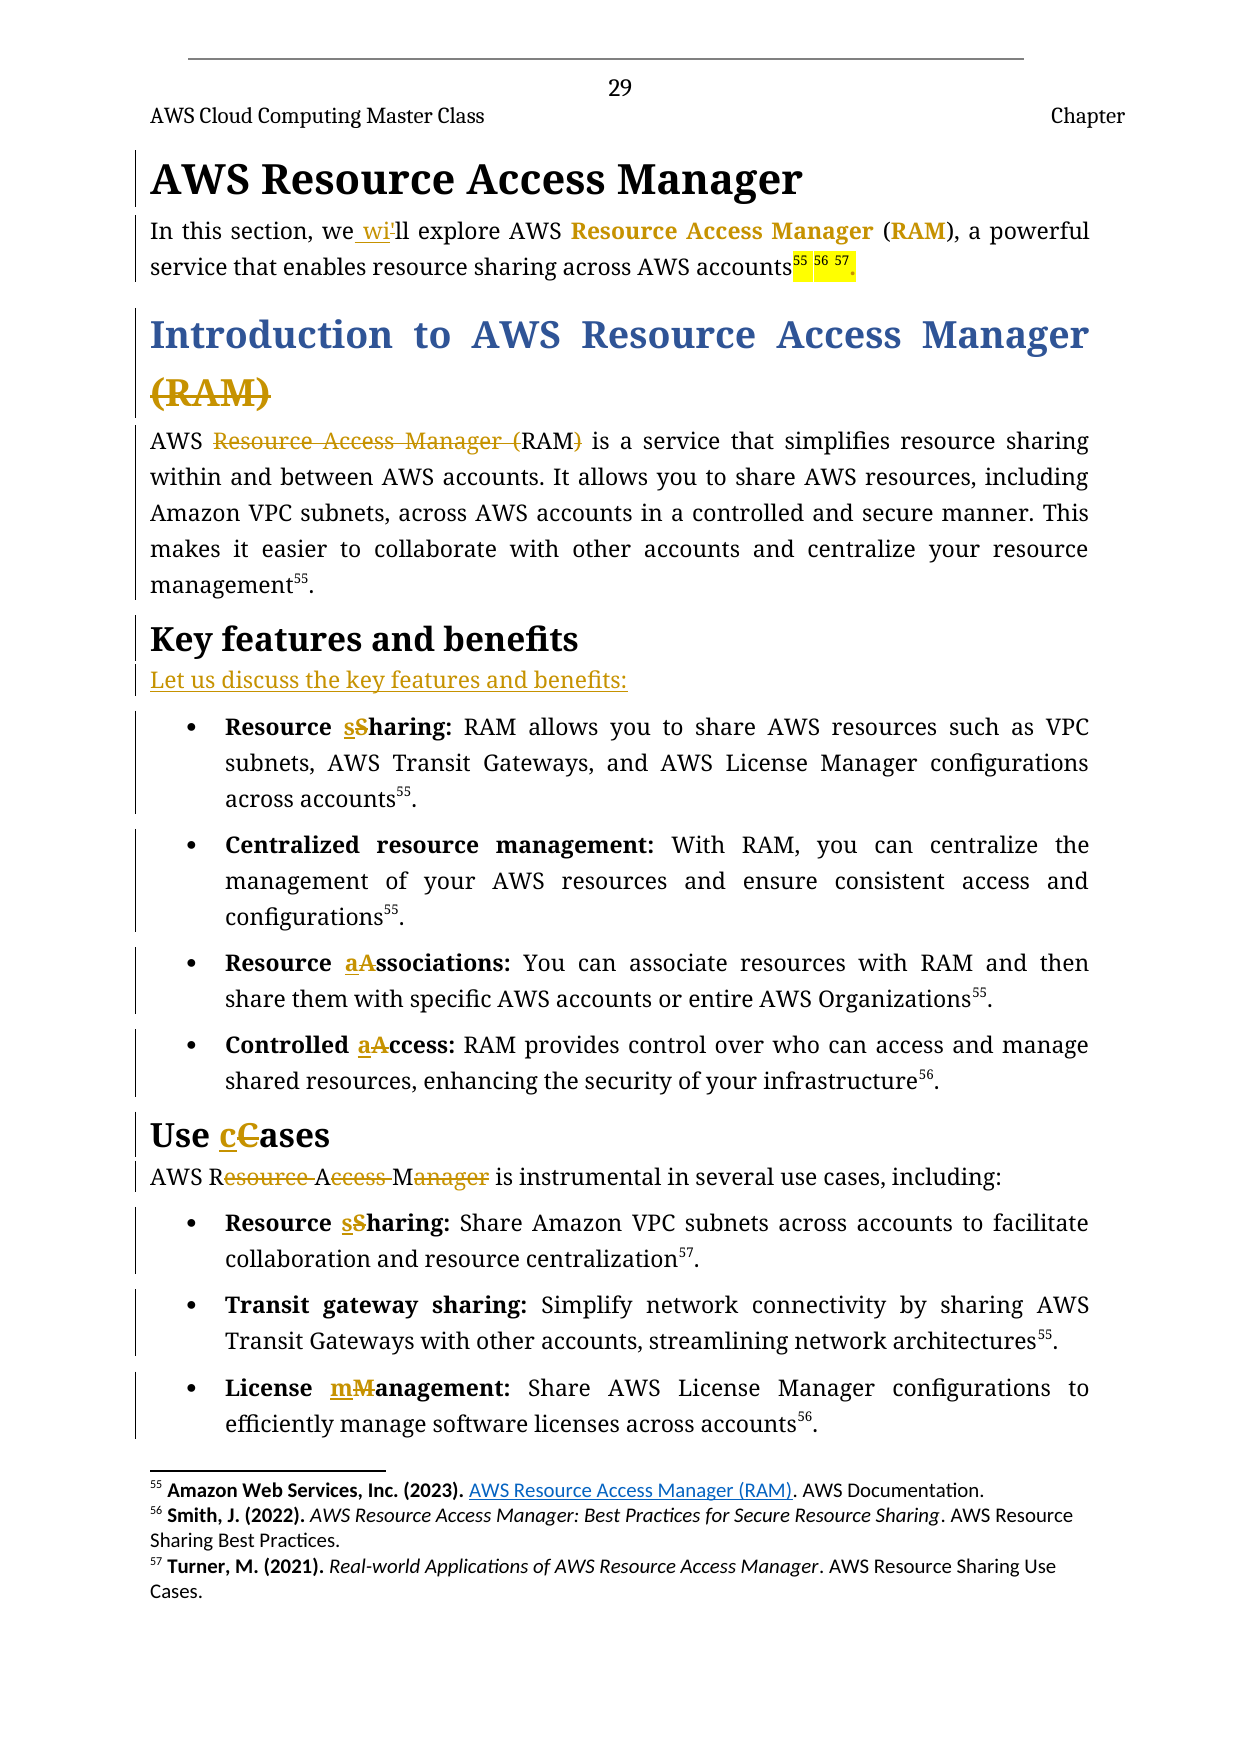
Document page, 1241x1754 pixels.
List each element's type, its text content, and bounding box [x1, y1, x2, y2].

subtitle Introduction to AWS Resource Access Manager [150, 308, 1090, 418]
list Transit gateway sharing: Simplify network connectivity by sharing AWS Transit Gateways with other accounts, streamlining network architectures55. [187, 1289, 1090, 1356]
list Centralized resource management: With RAM, you can centralize the management of your AWS resources and ensure consistent access and configurations55. [187, 829, 1090, 932]
text In this section, well explore AWS Resource Access Manager (RAM), a powerful service that enables resource sharing across AWS accounts . [150, 215, 1090, 282]
subtitle Use ases [150, 1112, 1090, 1157]
text AWS RAM is instrumental in several use cases, including: [150, 1161, 1090, 1192]
list Resource haring: Share Amazon VPC subnets across accounts to facilitate collaboration and resource centralization57. [187, 1207, 1090, 1274]
subtitle AWS Resource Access Manager [150, 150, 1090, 207]
list Resource ssociations: You can associate resources with RAM and then share them with specific AWS accounts or entire AWS Organizations55. [187, 947, 1090, 1014]
list Resource haring: RAM allows you to share AWS resources such as VPC subnets, AWS Transit Gateways, and AWS License Manager configurations across accounts55. [187, 711, 1090, 814]
text AWS RAM is a service that simplifies resource sharing within and between AWS accounts. It allows you to share AWS resources, including Amazon VPC subnets, across AWS accounts in a controlled and secure manner. This makes it easier to collaborate with other accounts and centralize your resource management55. [150, 425, 1090, 600]
list Controlled ccess: RAM provides control over who can access and manage shared resources, enhancing the security of your infrastructure56. [187, 1029, 1090, 1097]
subtitle Key features and benefits [150, 615, 1090, 661]
list License anagement: Share AWS License Manager configurations to efficiently manage software licenses across accounts56. [187, 1372, 1090, 1439]
